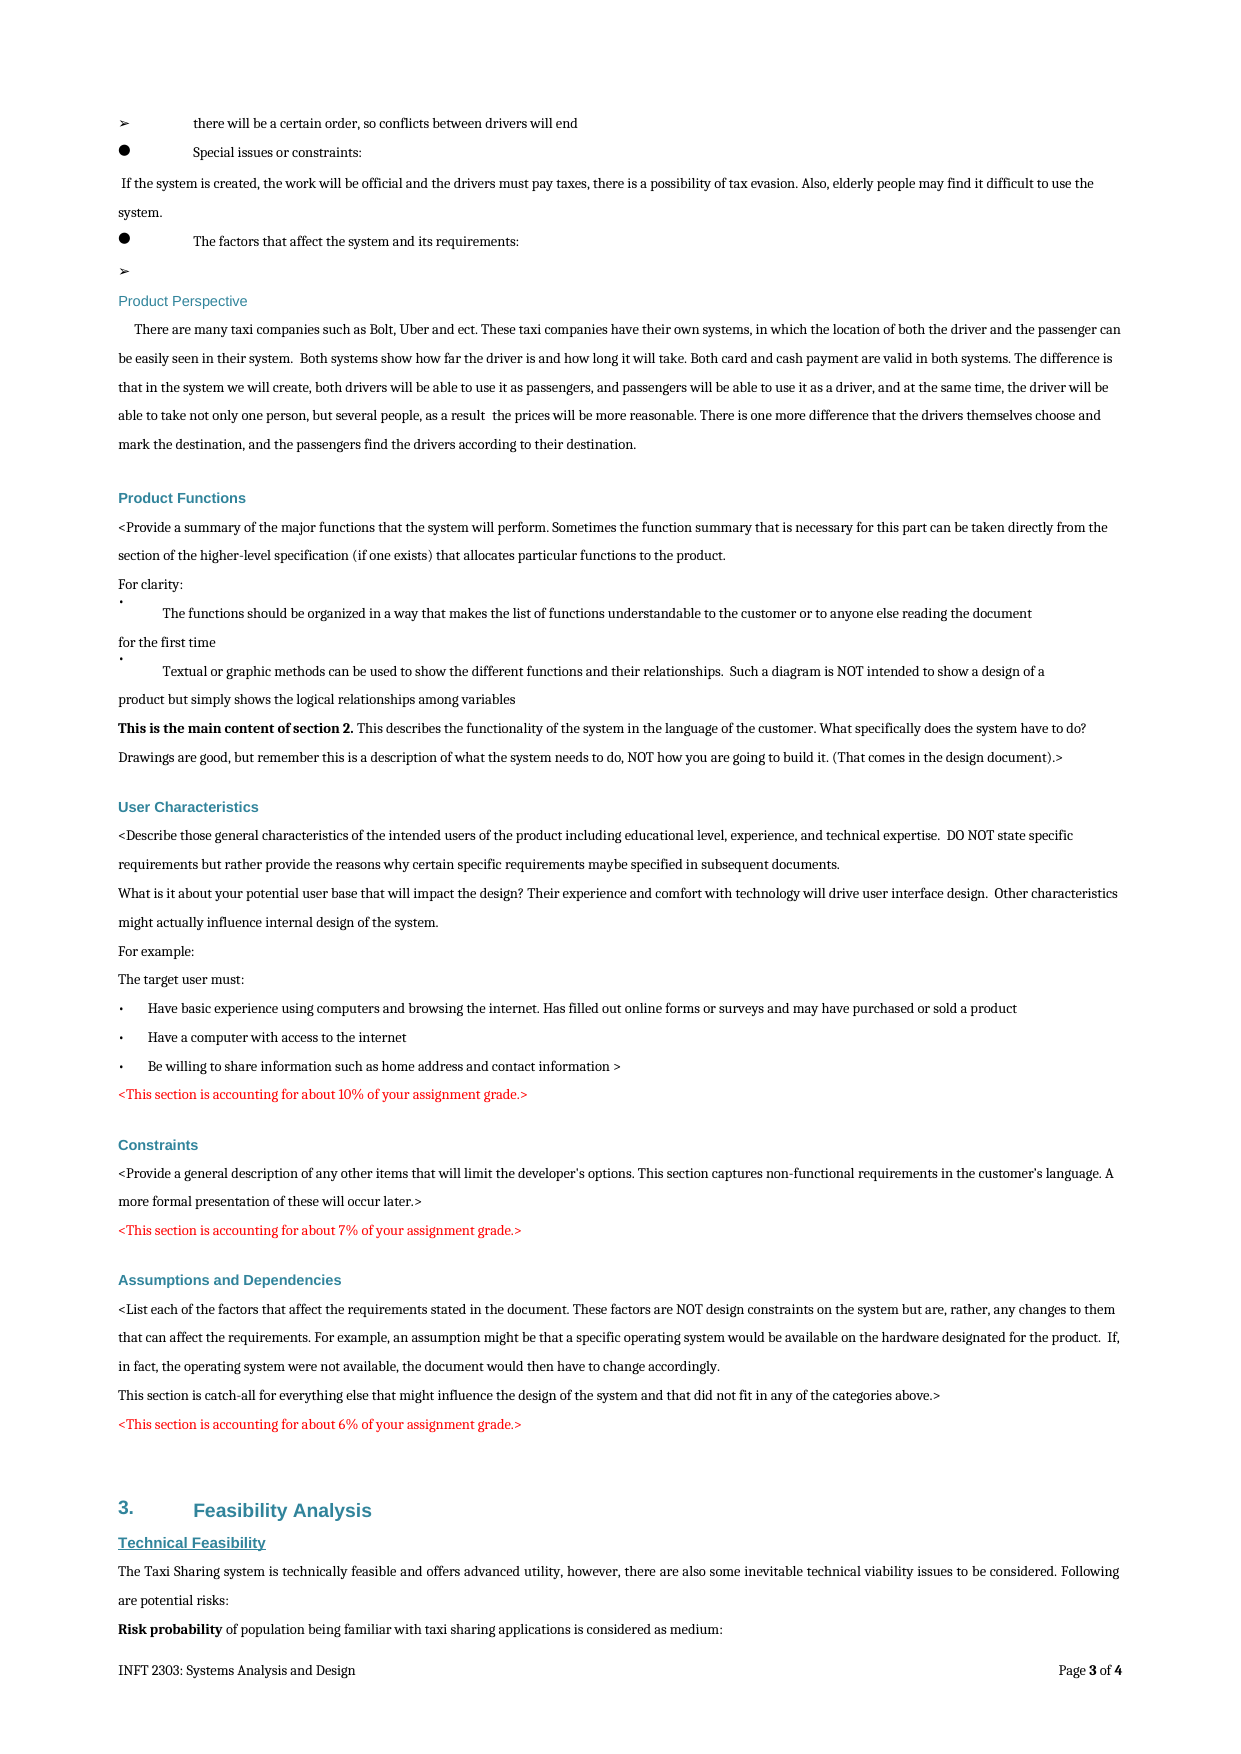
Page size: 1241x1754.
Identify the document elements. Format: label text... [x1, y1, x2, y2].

text This section is catch-all for everything else that might influence the design of the system and that did not fit in any of the categories above.> [118, 1375, 1122, 1404]
list The factors that affect the system and its requirements: [118, 221, 1122, 252]
text • Have basic experience using computers and browsing the internet. Has filled out online forms or surveys and may have purchased or sold a product [118, 988, 1122, 1017]
text <This section is accounting for about 6% of your assignment grade.> [118, 1404, 1122, 1433]
subtitle User Characteristics [118, 787, 1122, 816]
text If the system is created, the work will be official and the drivers must pay taxes, there is a possibility of tax evasion. Also, elderly people may find it difficult to use the system. [162, 163, 1122, 221]
text • Be willing to share information such as home address and contact information > [118, 1046, 1122, 1075]
text The Taxi Sharing system is technically feasible and offers advanced utility, however, there are also some inevitable technical viability issues to be considered. Following are potential risks: [118, 1552, 1122, 1609]
text Technical Feasibility [118, 1522, 1122, 1551]
text For clarity: [118, 565, 1122, 593]
subtitle Constraints [118, 1124, 1122, 1153]
text <Provide a summary of the major functions that the system will perform. Sometimes the function summary that is necessary for this part can be taken directly from the section of the higher-level specification (if one exists) that allocates particular functions to the product. [118, 507, 1122, 564]
list Textual or graphic methods can be used to show the different functions and their relationships. Such a diagram is NOT intended to show a design of a product but simply shows the logical relationships among variables [118, 651, 1047, 708]
text There are many taxi companies such as Bolt, Uber and ect. These taxi companies have their own systems, in which the location of both the driver and the passenger can be easily seen in their system. Both systems show how far the driver is and how long it will take. Both card and cash payment are valid in both systems. The difference is that in the system we will create, both drivers will be able to use it as passengers, and passengers will be able to use it as a driver, and at the same time, the driver will be able to take not only one person, but several people, as a result the prices will be more reasonable. There is one more difference that the drivers themselves choose and mark the destination, and the passengers find the drivers according to their destination. [118, 309, 1122, 453]
text What is it about your potential user base that will impact the design? Their experience and comfort with technology will drive user interface design. Other characteristics might actually influence internal design of the system. [118, 873, 1122, 931]
text • Have a computer with access to the internet [118, 1017, 1122, 1046]
list The functions should be organized in a way that makes the list of functions understandable to the customer or to anyone else reading the document for the first time [118, 593, 1047, 651]
list Special issues or constraints: [118, 133, 1122, 163]
text Product Perspective [118, 281, 1122, 309]
text <This section is accounting for about 10% of your assignment grade.> [118, 1075, 1122, 1103]
text <List each of the factors that affect the requirements stated in the document. These factors are NOT design constraints on the system but are, rather, any changes to them that can affect the requirements. For example, an assumption might be that a specific operating system would be available on the hardware designated for the product. If, in fact, the operating system were not available, the document would then have to change accordingly. [118, 1289, 1122, 1375]
text Risk probability of population being familiar with taxi sharing applications is considered as medium: [118, 1609, 1122, 1638]
text <This section is accounting for about 7% of your assignment grade.> [118, 1211, 1122, 1239]
subtitle Product Functions [118, 478, 1122, 507]
text <Describe those general characteristics of the intended users of the product including educational level, experience, and technical expertise. DO NOT state specific requirements but rather provide the reasons why certain specific requirements maybe specified in subsequent documents. [118, 816, 1122, 873]
text <Provide a general description of any other items that will limit the developer's options. This section captures non-functional requirements in the customer’s language. A more formal presentation of these will occur later.> [118, 1153, 1122, 1211]
text This is the main content of section 2. This describes the functionality of the system in the language of the customer. What specifically does the system have to do? Drawings are good, but remember this is a description of what the system needs to do, NOT how you are going to build it. (That comes in the design document).> [118, 708, 1122, 766]
text For example: [118, 931, 1122, 960]
text The target user must: [118, 960, 1122, 988]
subtitle Assumptions and Dependencies [118, 1260, 1122, 1289]
subtitle Feasibility Analysis [118, 1483, 1122, 1521]
list there will be a certain order, so conflicts between drivers will end [118, 104, 1122, 132]
